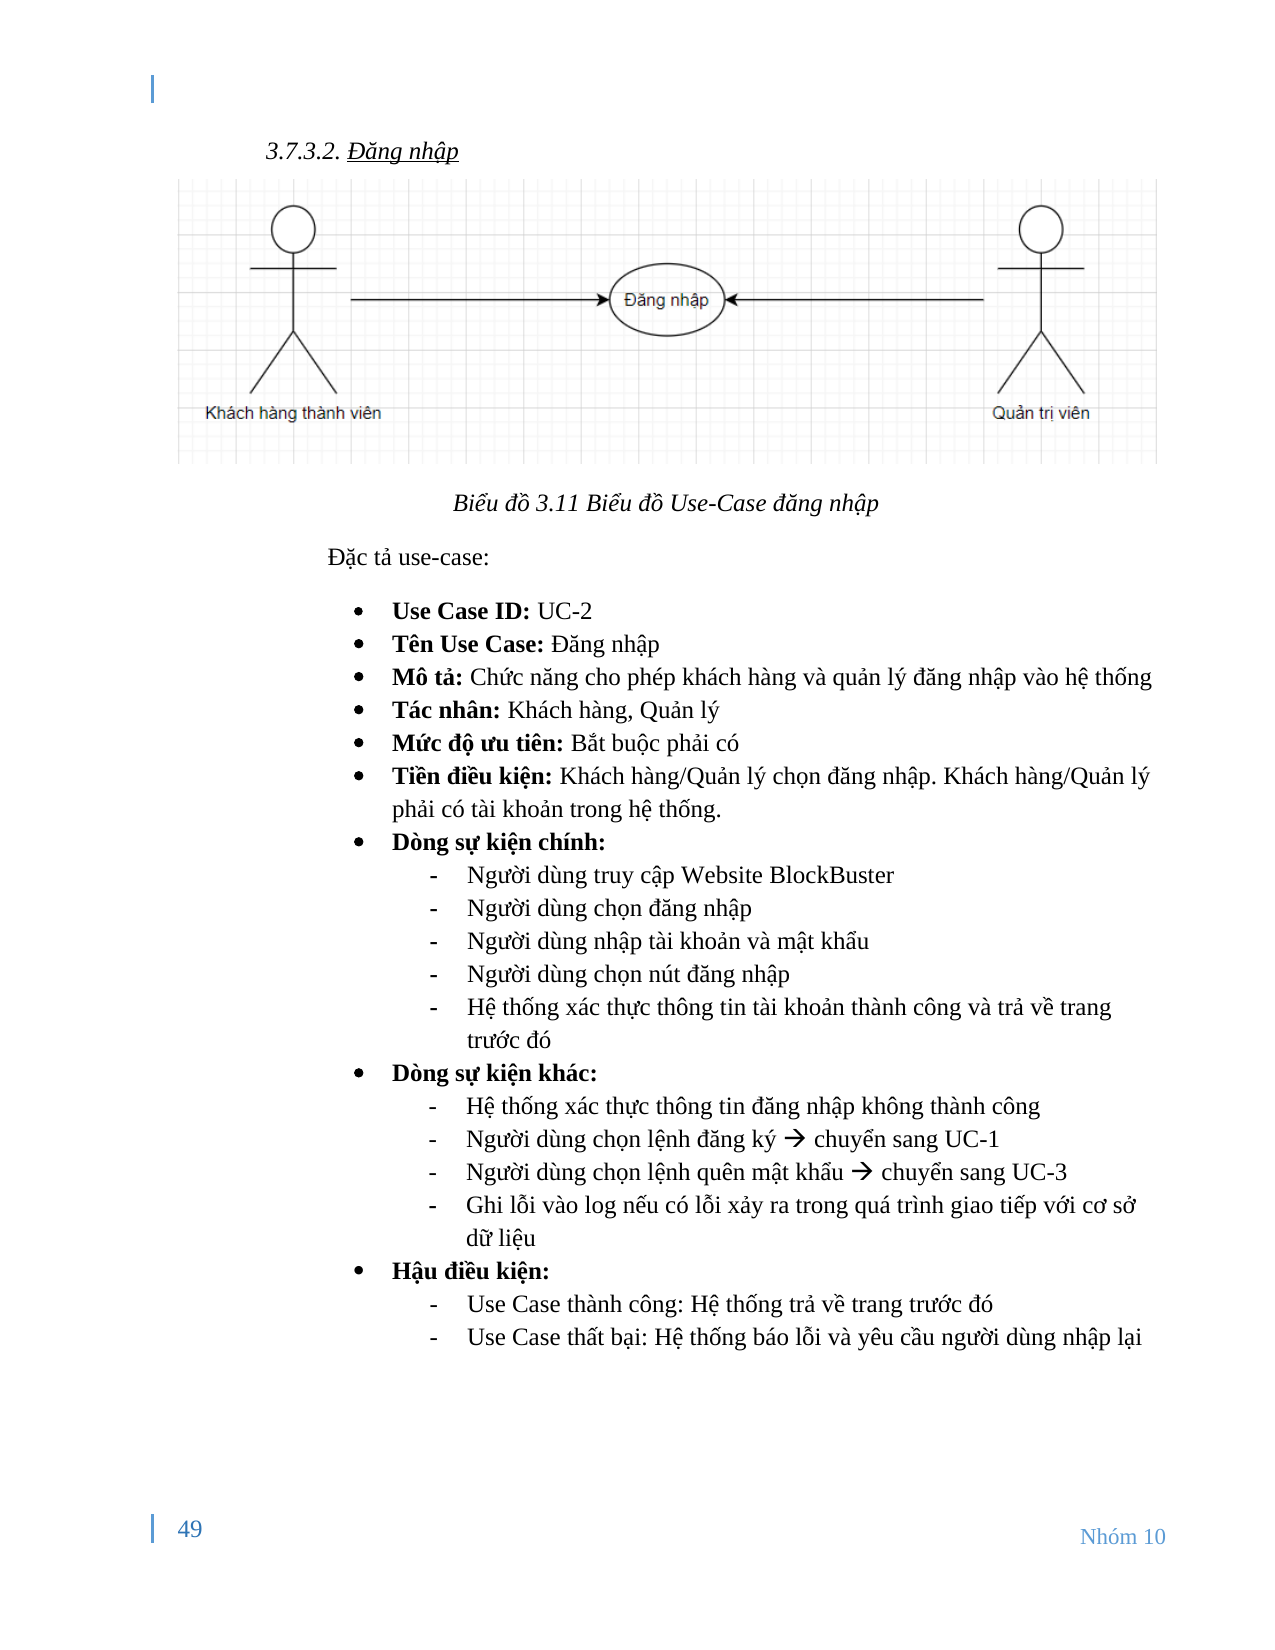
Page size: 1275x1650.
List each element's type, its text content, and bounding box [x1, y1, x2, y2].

list Dòng sự kiện khác: [354, 1058, 1157, 1087]
list Mô tả: Chức năng cho phép khách hàng và quản lý đăng nhập vào hệ thống [354, 662, 1157, 691]
list Ghi lỗi vào log nếu có lỗi xảy ra trong quá trình giao tiếp với cơ sở dữ liệu [428, 1190, 1157, 1252]
subtitle 3.7.3.2. Đăng nhập [266, 136, 1157, 165]
list Tiền điều kiện: Khách hàng/Quản lý chọn đăng nhập. Khách hàng/Quản lý phải có tài khoản trong hệ thống. [354, 761, 1157, 823]
list Hệ thống xác thực thông tin đăng nhập không thành công [428, 1091, 1157, 1120]
list Use Case thất bại: Hệ thống báo lỗi và yêu cầu người dùng nhập lại [429, 1322, 1157, 1351]
list Hệ thống xác thực thông tin tài khoản thành công và trả về trang trước đó [429, 992, 1157, 1054]
list Người dùng nhập tài khoản và mật khẩu [429, 926, 1157, 955]
list Người dùng chọn đăng nhập [429, 893, 1157, 922]
picture [177, 179, 1157, 464]
list Người dùng truy cập Website BlockBuster [429, 860, 1157, 889]
list Use Case thành công: Hệ thống trả về trang trước đó [429, 1289, 1157, 1318]
list Use Case ID: UC-2 [354, 596, 1157, 625]
list Dòng sự kiện chính: [354, 827, 1157, 856]
list Mức độ ưu tiên: Bắt buộc phải có [354, 728, 1157, 757]
list Tác nhân: Khách hàng, Quản lý [354, 695, 1157, 724]
text Đặc tả use-case: [252, 542, 1157, 571]
list Người dùng chọn lệnh đăng ký chuyển sang UC-1 [428, 1124, 1157, 1153]
text Biểu đồ 3.11 Biểu đồ Use-Case đăng nhập [177, 488, 1157, 517]
list Hậu điều kiện: [354, 1256, 1157, 1285]
list Tên Use Case: Đăng nhập [354, 629, 1157, 658]
list Người dùng chọn lệnh quên mật khẩu chuyển sang UC-3 [428, 1157, 1157, 1186]
list Người dùng chọn nút đăng nhập [429, 959, 1157, 988]
